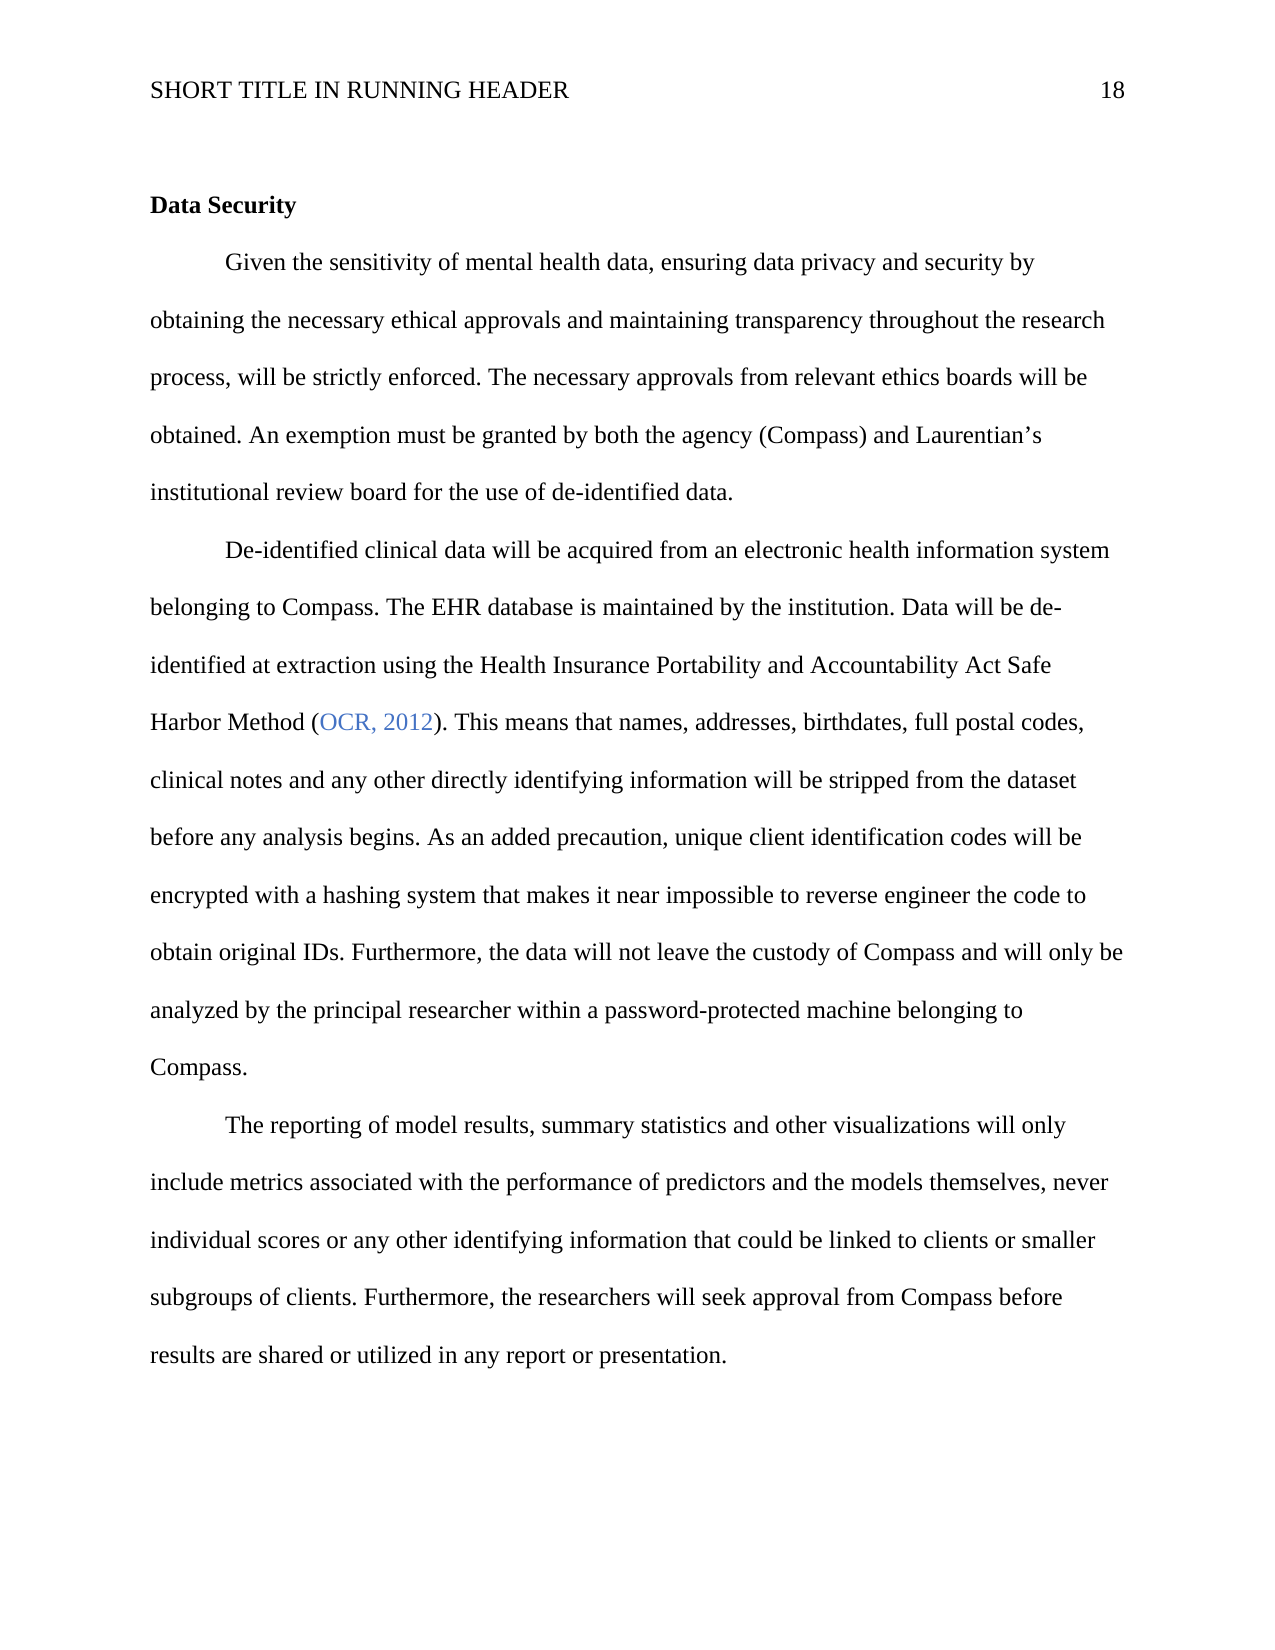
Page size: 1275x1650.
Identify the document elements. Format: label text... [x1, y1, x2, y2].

subtitle Data Security [150, 190, 1125, 219]
text Given the sensitivity of mental health data, ensuring data privacy and security by obtaining the necessary ethical approvals and maintaining transparency throughout the research process, will be strictly enforced. The necessary approvals from relevant ethics boards will be obtained. An exemption must be granted by both the agency (Compass) and Laurentian’s institutional review board for the use of de-identified data. [150, 247, 1125, 506]
text The reporting of model results, summary statistics and other visualizations will only include metrics associated with the performance of predictors and the models themselves, never individual scores or any other identifying information that could be linked to clients or smaller subgroups of clients. Furthermore, the researchers will seek approval from Compass before results are shared or utilized in any report or presentation. [150, 1110, 1125, 1369]
text De-identified clinical data will be acquired from an electronic health information system belonging to Compass. The EHR database is maintained by the institution. Data will be de-identified at extraction using the Health Insurance Portability and Accountability Act Safe Harbor Method (OCR, 2012). This means that names, addresses, birthdates, full postal codes, clinical notes and any other directly identifying information will be stripped from the dataset before any analysis begins. As an added precaution, unique client identification codes will be encrypted with a hashing system that makes it near impossible to reverse engineer the code to obtain original IDs. Furthermore, the data will not leave the custody of Compass and will only be analyzed by the principal researcher within a password-protected machine belonging to Compass. [150, 535, 1125, 1081]
